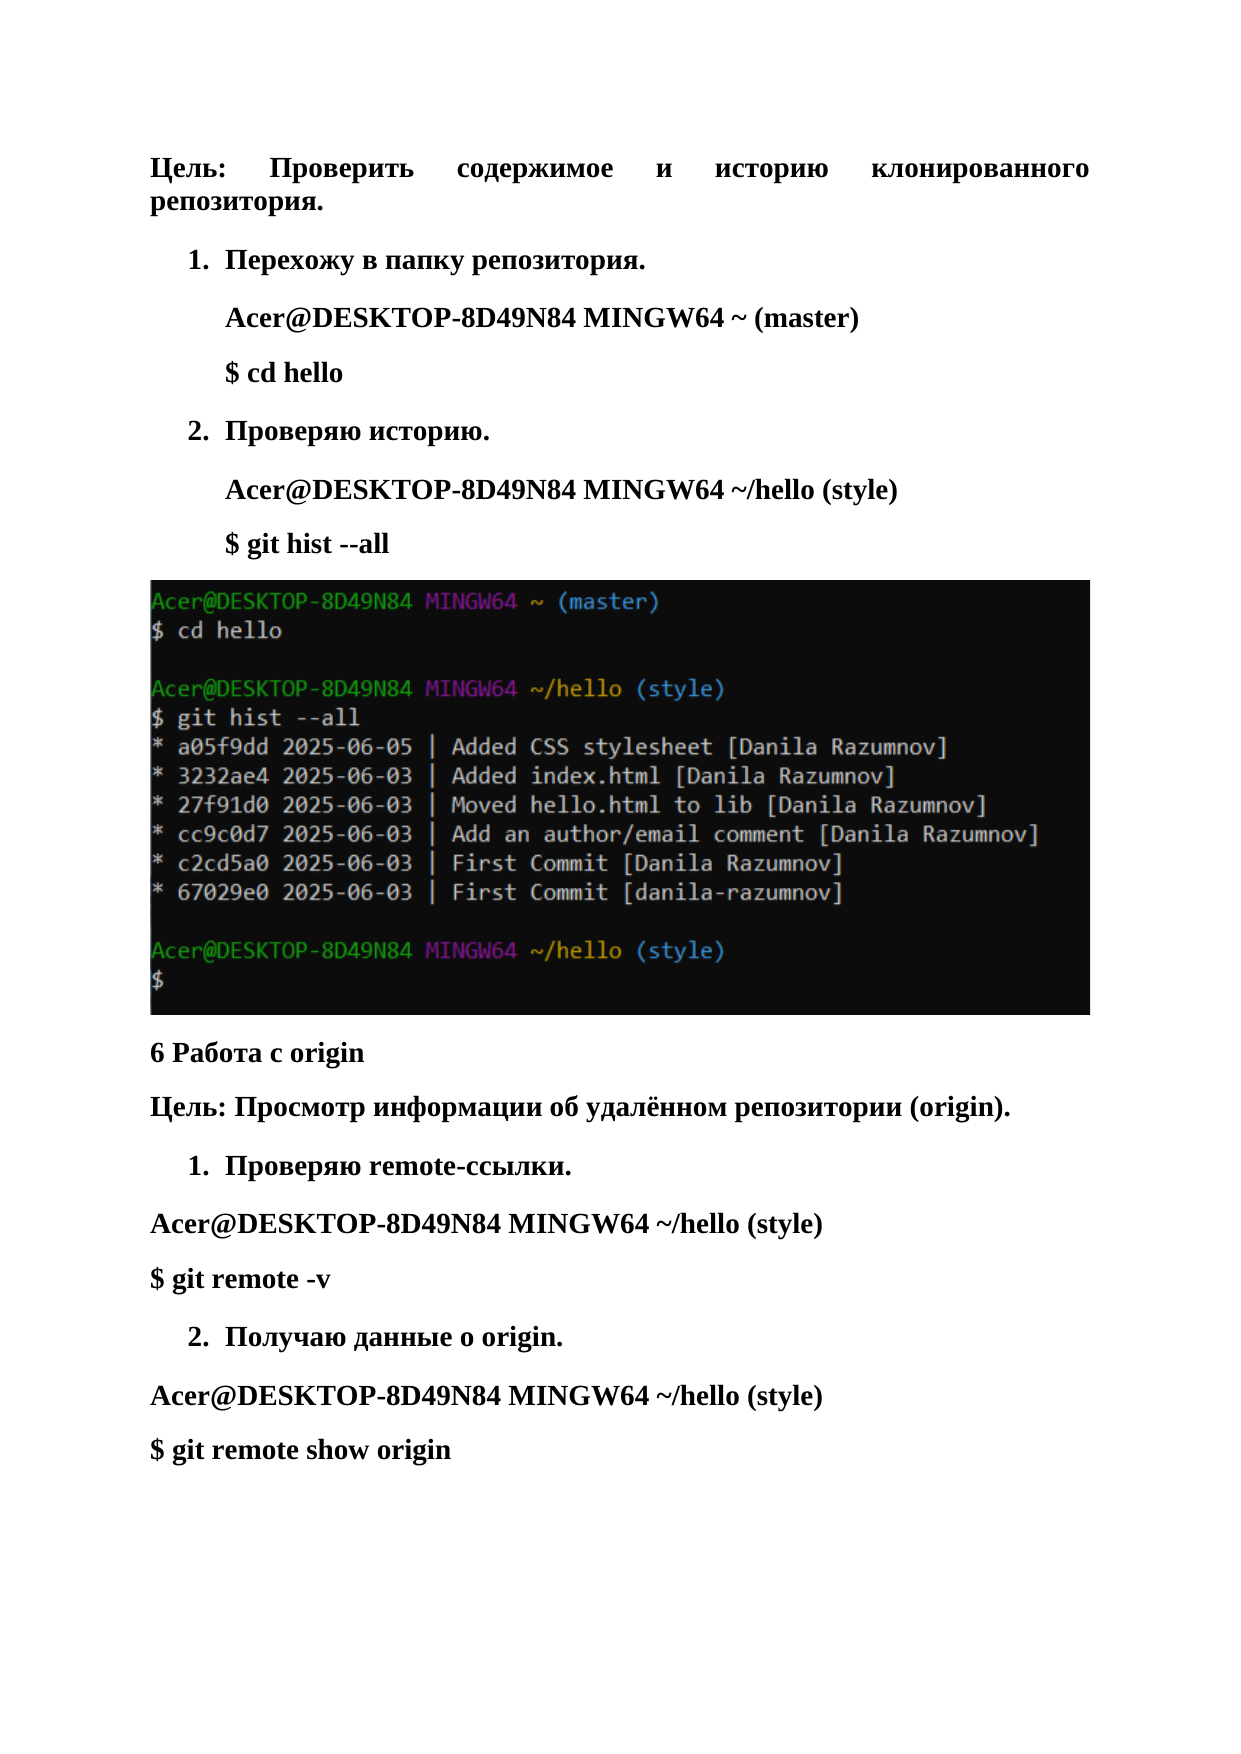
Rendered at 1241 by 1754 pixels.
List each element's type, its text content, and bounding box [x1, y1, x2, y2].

text Acer@DESKTOP-8D49N84 MINGW64 ~/hello (style) [150, 1206, 1090, 1240]
text Acer@DESKTOP-8D49N84 MINGW64 ~ (master) [225, 301, 1090, 334]
list Перехожу в папку репозитория. [187, 242, 1090, 276]
list Проверяю историю. [187, 413, 1090, 447]
picture [150, 580, 1091, 1015]
text $ git remote show origin [150, 1432, 1090, 1466]
text Acer@DESKTOP-8D49N84 MINGW64 ~/hello (style) [225, 472, 1090, 506]
text $ cd hello [225, 355, 1090, 388]
text Цель: Просмотр информации об удалённом репозитории (origin). [150, 1089, 1090, 1123]
list Проверяю remote-ссылки. [187, 1148, 1090, 1181]
text Цель: Проверить содержимое и историю клонированного репозитория. [150, 150, 1090, 217]
text $ git remote -v [150, 1261, 1090, 1294]
text $ git hist --all [225, 526, 1090, 560]
list Получаю данные о origin. [187, 1319, 1090, 1353]
text 6 Работа с origin [150, 1035, 1090, 1068]
text Acer@DESKTOP-8D49N84 MINGW64 ~/hello (style) [150, 1378, 1090, 1411]
